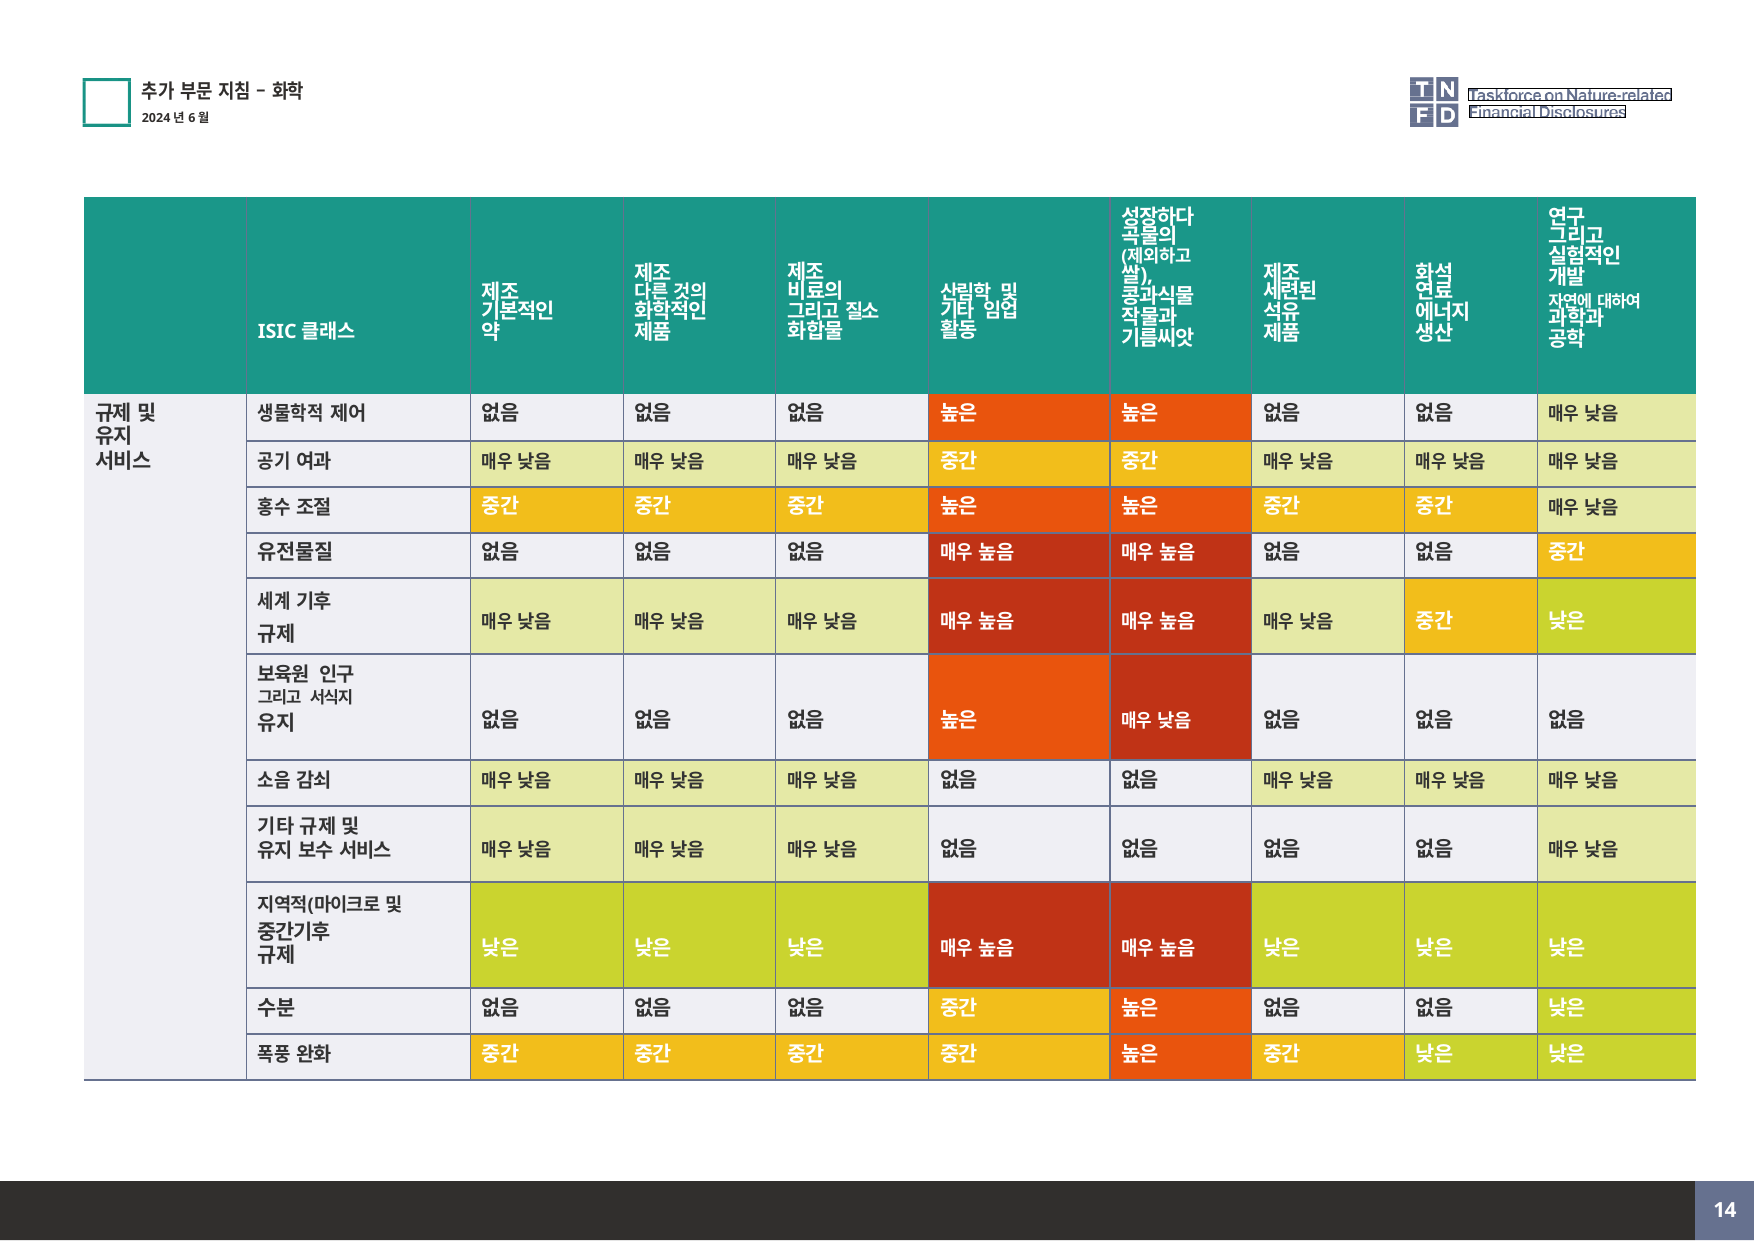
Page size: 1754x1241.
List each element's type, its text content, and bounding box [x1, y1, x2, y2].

table_cell 생물학적 제어 [247, 394, 470, 440]
table_cell 매우 낮음 [1111, 655, 1251, 759]
table_cell 없음 [1252, 534, 1404, 577]
table_cell 매우 높음 [929, 883, 1109, 987]
table_cell 없음 [1538, 655, 1696, 759]
table_header 제조 비료의 그리고 질소 화합물 [776, 197, 928, 394]
table_cell 중간 [1405, 579, 1537, 653]
table_cell 매우 낮음 [1405, 442, 1537, 486]
table_cell 없음 [776, 534, 928, 577]
table_cell 기타 규제 및 유지 보수 서비스 [247, 807, 470, 881]
table_cell 매우 낮음 [776, 579, 928, 653]
table_header 성장하다 곡물의 (제외하고 쌀), 콩과식물 작물과 기름씨앗 [1111, 197, 1251, 394]
table_cell 없음 [624, 534, 775, 577]
table_cell 세계 기후 규제 [247, 579, 470, 653]
picture [1410, 77, 1459, 127]
table_cell 매우 낮음 [471, 579, 623, 653]
table_cell 매우 낮음 [1538, 488, 1696, 532]
table_cell 높은 [929, 488, 1109, 532]
table_cell 매우 낮음 [1252, 761, 1404, 805]
table_header 산림학 및 기타 임업 활동 [929, 197, 1109, 394]
table_cell 중간 [929, 989, 1109, 1033]
table_cell 높은 [929, 655, 1109, 759]
table_cell 매우 낮음 [776, 442, 928, 486]
table_cell 없음 [776, 989, 928, 1033]
table_cell 매우 낮음 [1538, 761, 1696, 805]
table_cell 중간 [1111, 442, 1251, 486]
table_cell 매우 낮음 [624, 579, 775, 653]
table_cell 매우 낮음 [624, 442, 775, 486]
table_cell 매우 높음 [1111, 534, 1251, 577]
table_cell 매우 높음 [929, 534, 1109, 577]
picture [82, 78, 131, 127]
table_cell 높은 [1111, 1035, 1251, 1079]
table_cell 매우 낮음 [776, 761, 928, 805]
table_cell 중간 [471, 488, 623, 532]
table_cell 중간 [624, 488, 775, 532]
table_cell 없음 [1405, 807, 1537, 881]
table_cell 낮은 [776, 883, 928, 987]
table_cell 낮은 [1405, 1035, 1537, 1079]
table_cell 낮은 [1538, 1035, 1696, 1079]
table_cell 없음 [471, 655, 623, 759]
table_cell 없음 [1252, 394, 1404, 440]
table_cell 낮은 [1405, 883, 1537, 987]
table_cell 낮은 [1538, 579, 1696, 653]
table_cell 중간 [1405, 488, 1537, 532]
table_cell 공기 여과 [247, 442, 470, 486]
table_cell 매우 높음 [1111, 579, 1251, 653]
table_cell 없음 [1111, 761, 1251, 805]
table_cell 매우 낮음 [1538, 442, 1696, 486]
table_cell 폭풍 완화 [247, 1035, 470, 1079]
table_cell 없음 [776, 394, 928, 440]
table_cell 수분 [247, 989, 470, 1033]
table_cell 매우 낮음 [1538, 807, 1696, 881]
table_cell 매우 낮음 [1405, 761, 1537, 805]
table_cell 유전물질 [247, 534, 470, 577]
table_cell 없음 [1252, 655, 1404, 759]
table_header 화석 연료 에너지 생산 [1405, 197, 1537, 394]
table_cell 낮은 [471, 883, 623, 987]
table_cell 중간 [624, 1035, 775, 1079]
table_cell 지역적(마이크로 및 중간기후 규제 [247, 883, 470, 987]
table_cell 낮은 [1538, 883, 1696, 987]
table_cell 소음 감쇠 [247, 761, 470, 805]
table_cell 매우 낮음 [471, 761, 623, 805]
table_cell 없음 [929, 807, 1109, 881]
text 2024년 6월 [1459, 105, 1718, 127]
table_cell 매우 낮음 [471, 807, 623, 881]
table_cell 없음 [1405, 655, 1537, 759]
table_cell 없음 [1405, 394, 1537, 440]
table_cell 없음 [471, 394, 623, 440]
table_cell 없음 [624, 989, 775, 1033]
table_cell 규제 및 유지 서비스 [84, 394, 246, 1079]
table_cell 매우 낮음 [1538, 394, 1696, 440]
table_cell 높은 [1111, 394, 1251, 440]
table_cell 없음 [1405, 534, 1537, 577]
table_header [84, 197, 246, 394]
table_cell 높은 [1111, 989, 1251, 1033]
table_cell 매우 낮음 [624, 761, 775, 805]
table_cell 없음 [1405, 989, 1537, 1033]
table_cell 없음 [1111, 807, 1251, 881]
table_cell 매우 낮음 [624, 807, 775, 881]
table_cell 매우 낮음 [471, 442, 623, 486]
table_cell 낮은 [1252, 883, 1404, 987]
table_cell 없음 [929, 761, 1109, 805]
table_cell 낮은 [624, 883, 775, 987]
table_cell 없음 [624, 655, 775, 759]
table_cell 보육원 인구 그리고 서식지 유지 [247, 655, 470, 759]
table_cell 높은 [929, 394, 1109, 440]
table_header ISIC 클래스 [247, 197, 470, 394]
table_header 제조 기본적인 약 [471, 197, 623, 394]
table_cell 중간 [776, 488, 928, 532]
table_cell 중간 [1252, 488, 1404, 532]
table_header 제조 다른 것의 화학적인 제품 [624, 197, 775, 394]
table_cell 매우 높음 [1111, 883, 1251, 987]
table_cell 중간 [1538, 534, 1696, 577]
table_cell 중간 [1252, 1035, 1404, 1079]
table_cell 매우 낮음 [1252, 442, 1404, 486]
table_cell 중간 [471, 1035, 623, 1079]
table_cell 없음 [1252, 989, 1404, 1033]
table_header 연구 그리고 실험적인 개발 자연에 대하여 과학과 공학 [1538, 197, 1696, 394]
table_cell 매우 낮음 [1252, 579, 1404, 653]
table_cell 중간 [776, 1035, 928, 1079]
table_cell 매우 낮음 [776, 807, 928, 881]
table_cell 없음 [471, 534, 623, 577]
table_cell 없음 [471, 989, 623, 1033]
table_cell 없음 [624, 394, 775, 440]
table_cell 없음 [1252, 807, 1404, 881]
table_header 제조 세련된 석유 제품 [1252, 197, 1404, 394]
table_cell 중간 [929, 1035, 1109, 1079]
table_cell 중간 [929, 442, 1109, 486]
table_cell 없음 [776, 655, 928, 759]
table_cell 낮은 [1538, 989, 1696, 1033]
table_cell 홍수 조절 [247, 488, 470, 532]
table_cell 높은 [1111, 488, 1251, 532]
text 2024년 6월 [142, 105, 1410, 127]
table_cell 매우 높음 [929, 579, 1109, 653]
text 추가 부문 지침 ‒ 화학 [142, 71, 1718, 105]
